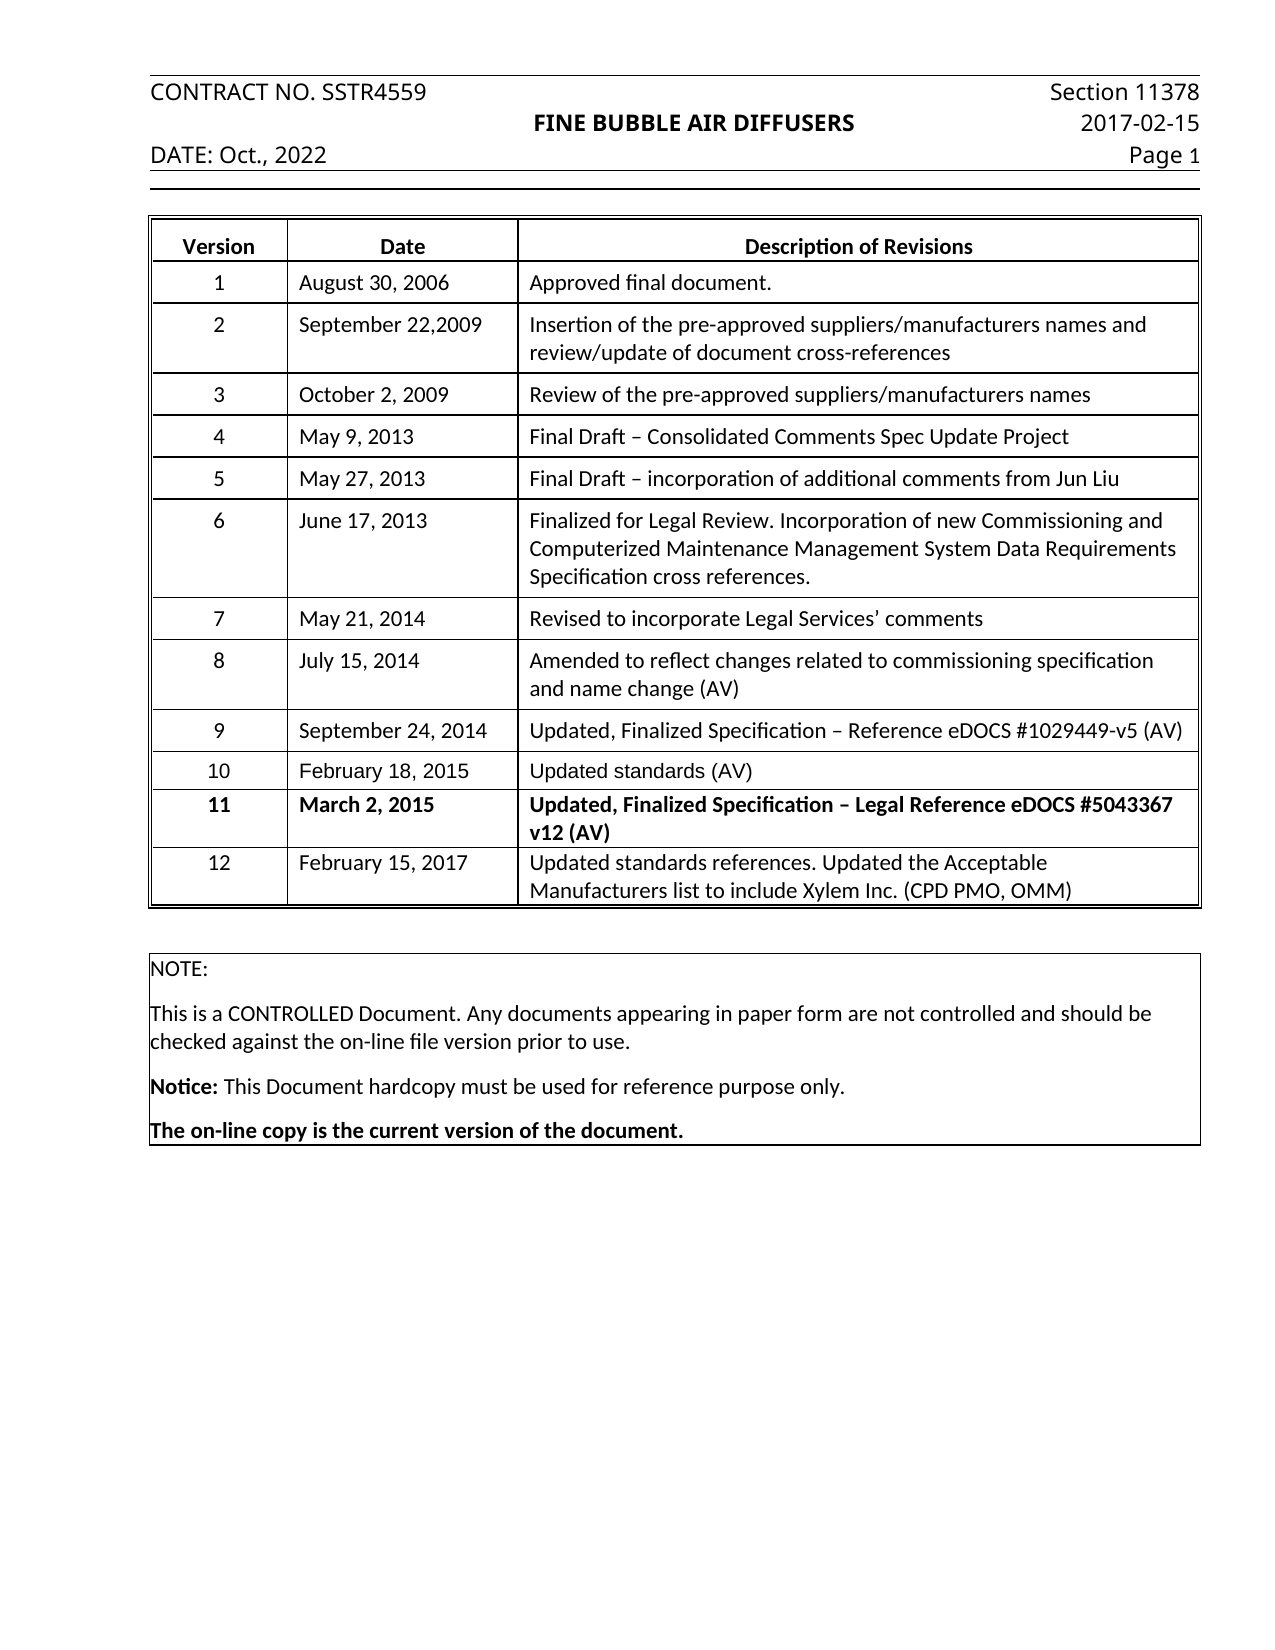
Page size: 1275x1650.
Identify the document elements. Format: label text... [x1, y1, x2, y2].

table_cell September 22,2009 [288, 304, 517, 372]
table_cell 1 [152, 261, 287, 302]
table_cell February 15, 2017 [288, 848, 517, 904]
table_cell 6 [152, 499, 287, 596]
table_cell October 2, 2009 [288, 374, 517, 414]
table_cell May 21, 2014 [288, 598, 517, 638]
table_cell 11 [152, 790, 287, 846]
text The on-line copy is the current version of the document. [150, 1115, 1200, 1144]
text This is a CONTROLLED Document. Any documents appearing in paper form are not controlled and should be checked against the on-line file version prior to use. [150, 998, 1200, 1055]
table_cell February 18, 2015 [288, 752, 517, 789]
table_cell 8 [152, 640, 287, 709]
table_cell Review of the pre-approved suppliers/manufacturers names [519, 374, 1198, 414]
table_cell Finalized for Legal Review. Incorporation of new Commissioning and Computerized Maintenance Management System Data Requirements Specification cross references. [519, 500, 1198, 596]
table_cell Updated, Finalized Specification – Reference eDOCS #1029449-v5 (AV) [519, 710, 1198, 751]
table_cell July 15, 2014 [288, 640, 517, 709]
table_cell Updated standards (AV) [519, 752, 1198, 789]
table_cell Final Draft – Consolidated Comments Spec Update Project [519, 416, 1198, 456]
table_cell 4 [152, 415, 287, 456]
table_header Version [152, 220, 287, 260]
table_cell May 9, 2013 [288, 416, 517, 456]
table_cell 3 [152, 373, 287, 414]
table_cell Insertion of the pre-approved suppliers/manufacturers names and review/update of document cross-references [519, 304, 1198, 372]
table_cell 7 [152, 598, 287, 638]
table_cell September 24, 2014 [288, 710, 517, 751]
table_cell August 30, 2006 [288, 262, 517, 302]
table_header Description of Revisions [519, 220, 1198, 260]
text Notice: This Document hardcopy must be used for reference purpose only. [150, 1071, 1200, 1100]
table_cell 10 [152, 752, 287, 789]
table_cell Approved final document. [519, 262, 1198, 302]
table_cell Final Draft – incorporation of additional comments from Jun Liu [519, 458, 1198, 498]
table_cell 2 [152, 303, 287, 372]
table_cell 9 [152, 710, 287, 751]
table_cell Amended to reflect changes related to commissioning specification and name change (AV) [519, 640, 1198, 709]
text NOTE: [150, 954, 1200, 982]
table_cell Updated standards references. Updated the Acceptable Manufacturers list to include Xylem Inc. (CPD PMO, OMM) [519, 848, 1198, 904]
table_cell Revised to incorporate Legal Services’ comments [519, 598, 1198, 638]
table_cell Updated, Finalized Specification – Legal Reference eDOCS #5043367 v12 (AV) [519, 790, 1198, 846]
table_cell May 27, 2013 [288, 458, 517, 498]
table_cell June 17, 2013 [288, 500, 517, 596]
table_header Date [288, 220, 517, 260]
table_cell 5 [152, 457, 287, 498]
table_cell March 2, 2015 [288, 790, 517, 846]
table_cell 12 [152, 848, 287, 904]
